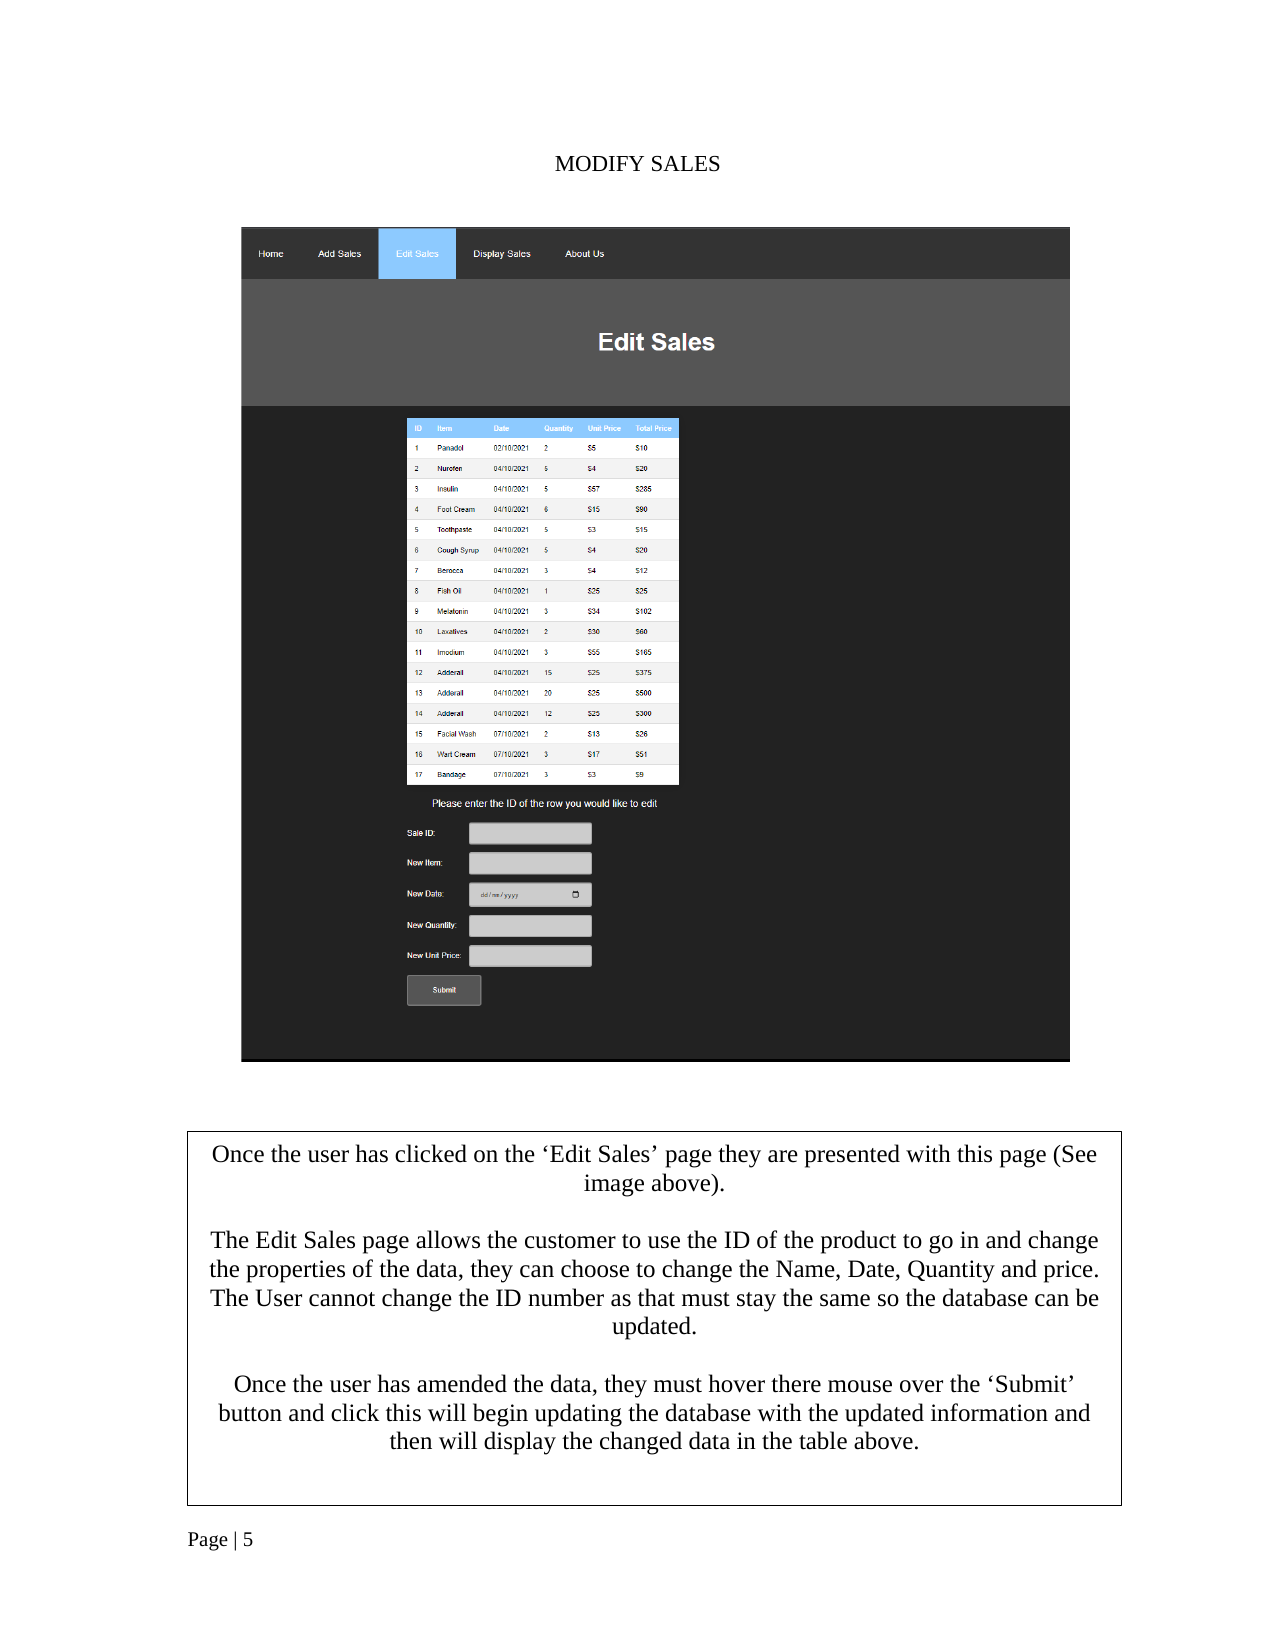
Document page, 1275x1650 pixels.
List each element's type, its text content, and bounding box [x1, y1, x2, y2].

picture [240, 227, 1069, 1061]
text MODIFY SALES [187, 150, 1087, 176]
